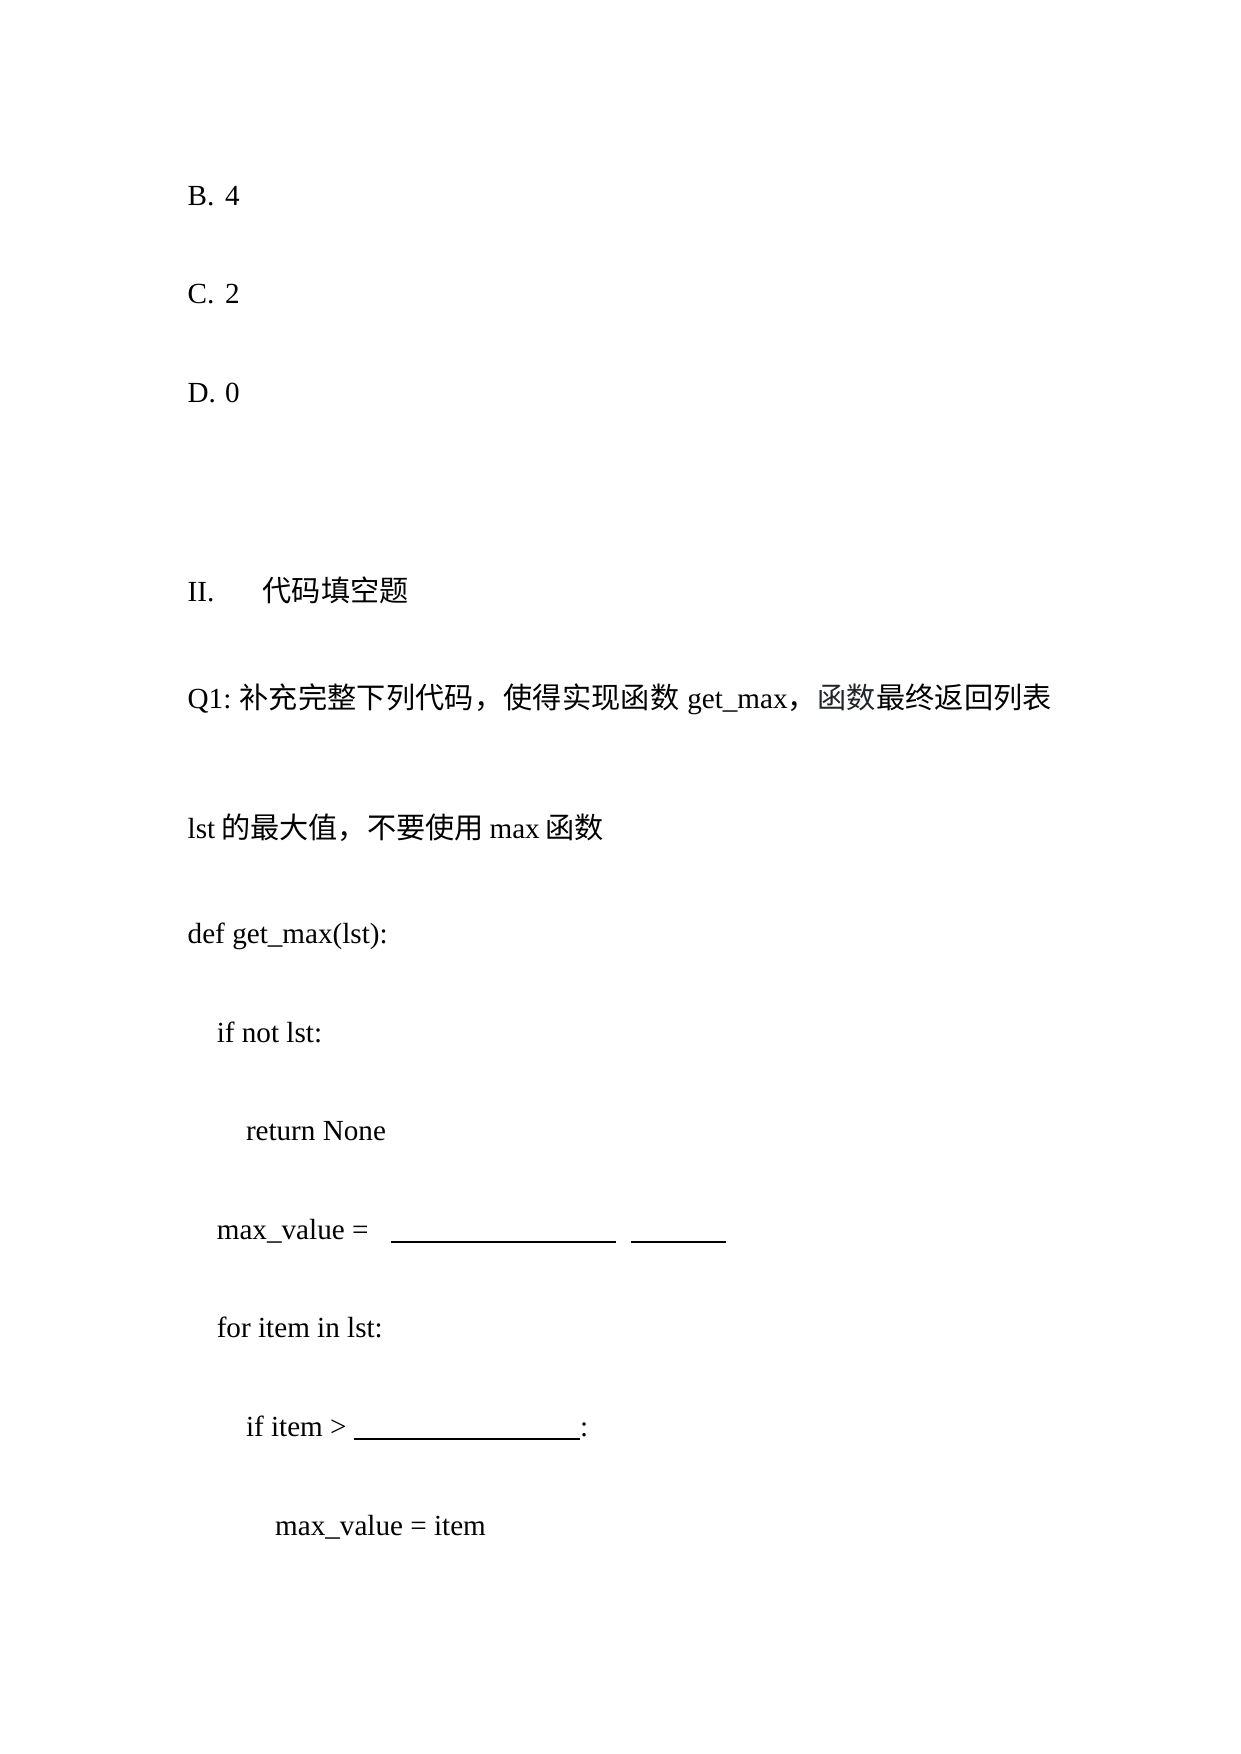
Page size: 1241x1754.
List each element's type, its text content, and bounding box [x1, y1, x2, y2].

list 4 [187, 162, 1053, 227]
text Q1: 补充完整下列代码，使得实现函数get_max，函数最终返回列表lst的最大值，不要使用max函数 [187, 663, 1053, 858]
text def get_max(lst): [187, 901, 1053, 966]
text return None [187, 1098, 1053, 1163]
text max_value = . [187, 1196, 1053, 1261]
list 0 [187, 359, 1053, 424]
text if item > : [187, 1393, 1053, 1458]
list 2 [187, 261, 1053, 326]
list 代码填空题 [187, 556, 1053, 621]
text for item in lst: [187, 1295, 1053, 1360]
text if not lst: [187, 999, 1053, 1064]
text max_value = item [187, 1492, 1053, 1557]
